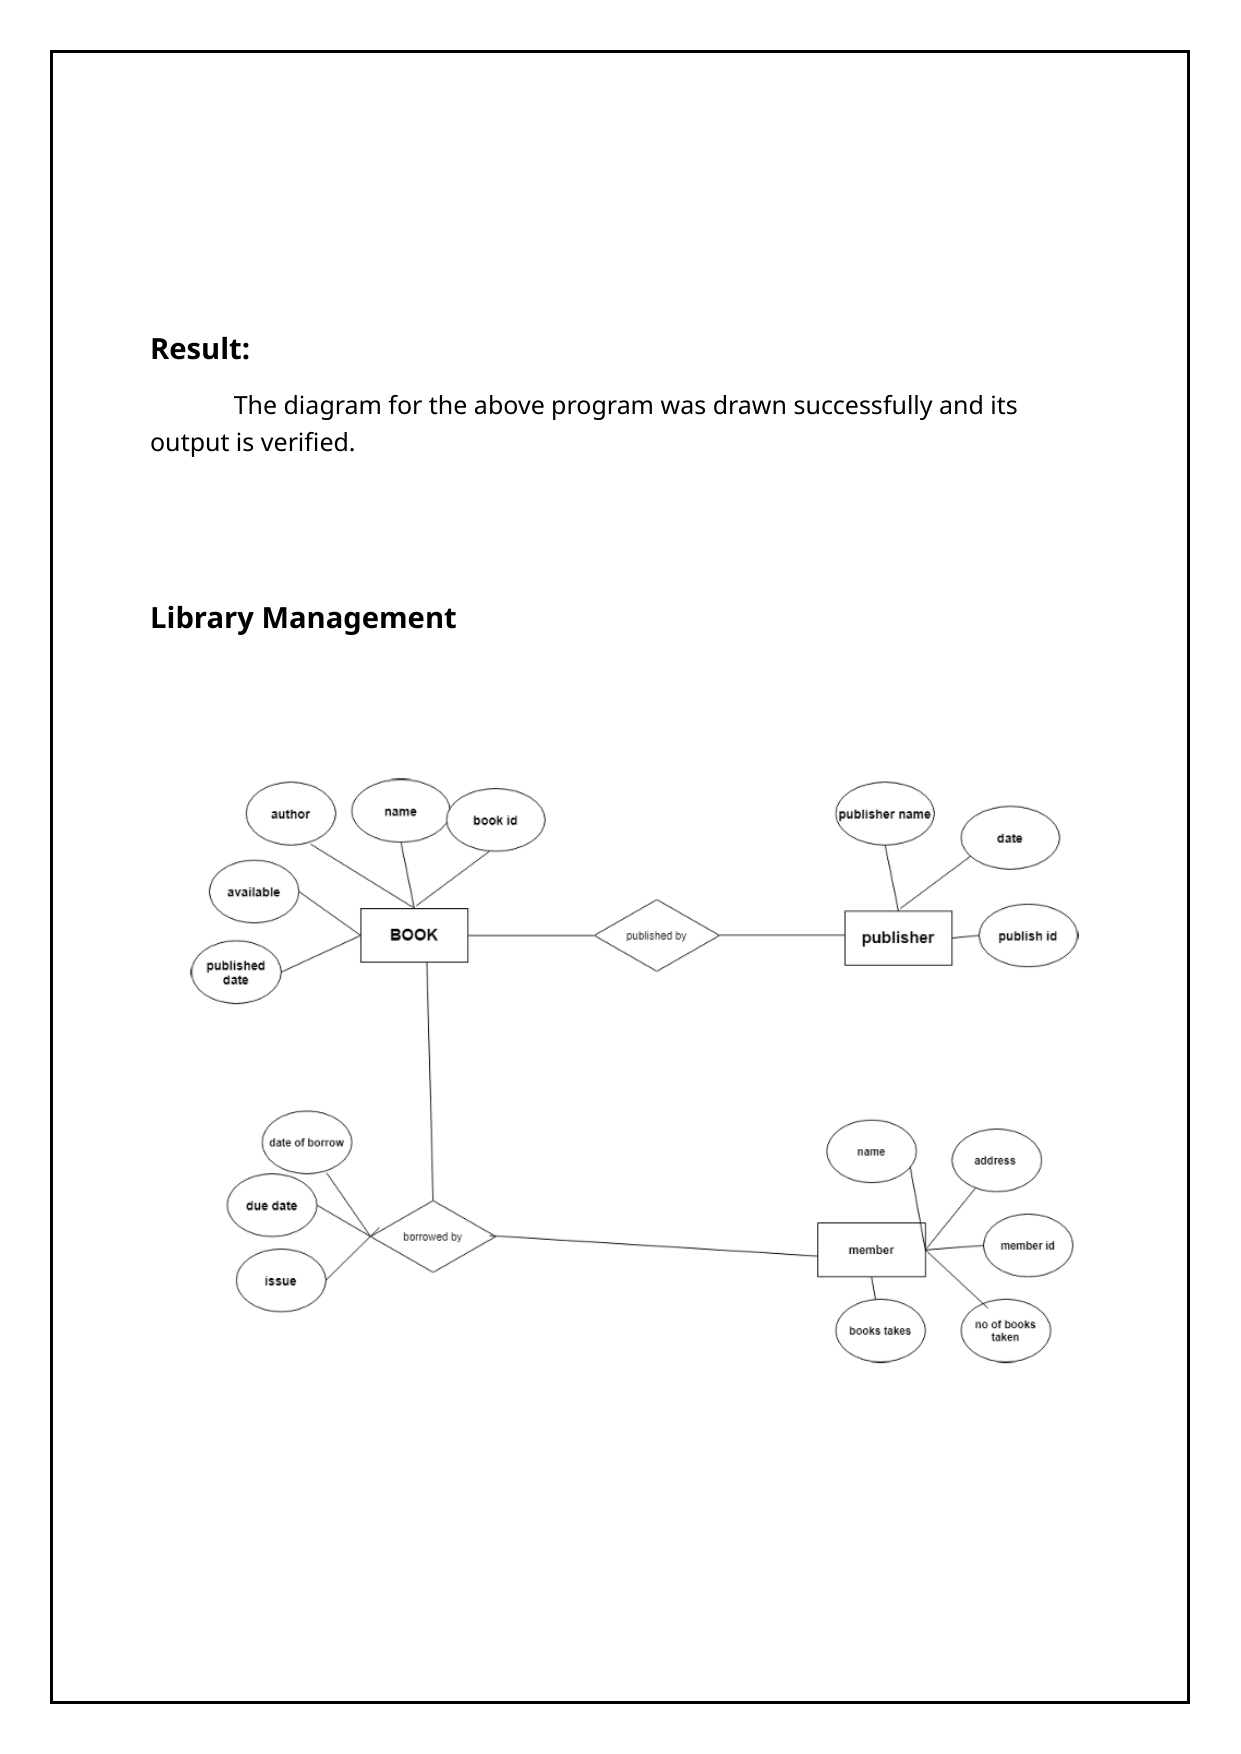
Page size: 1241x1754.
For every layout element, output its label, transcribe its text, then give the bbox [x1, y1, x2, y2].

text Library Management [150, 597, 1090, 637]
text The diagram for the above program was drawn successfully and its output is verified. [150, 388, 1090, 459]
picture [150, 775, 1140, 1397]
text Result: [150, 328, 1090, 368]
